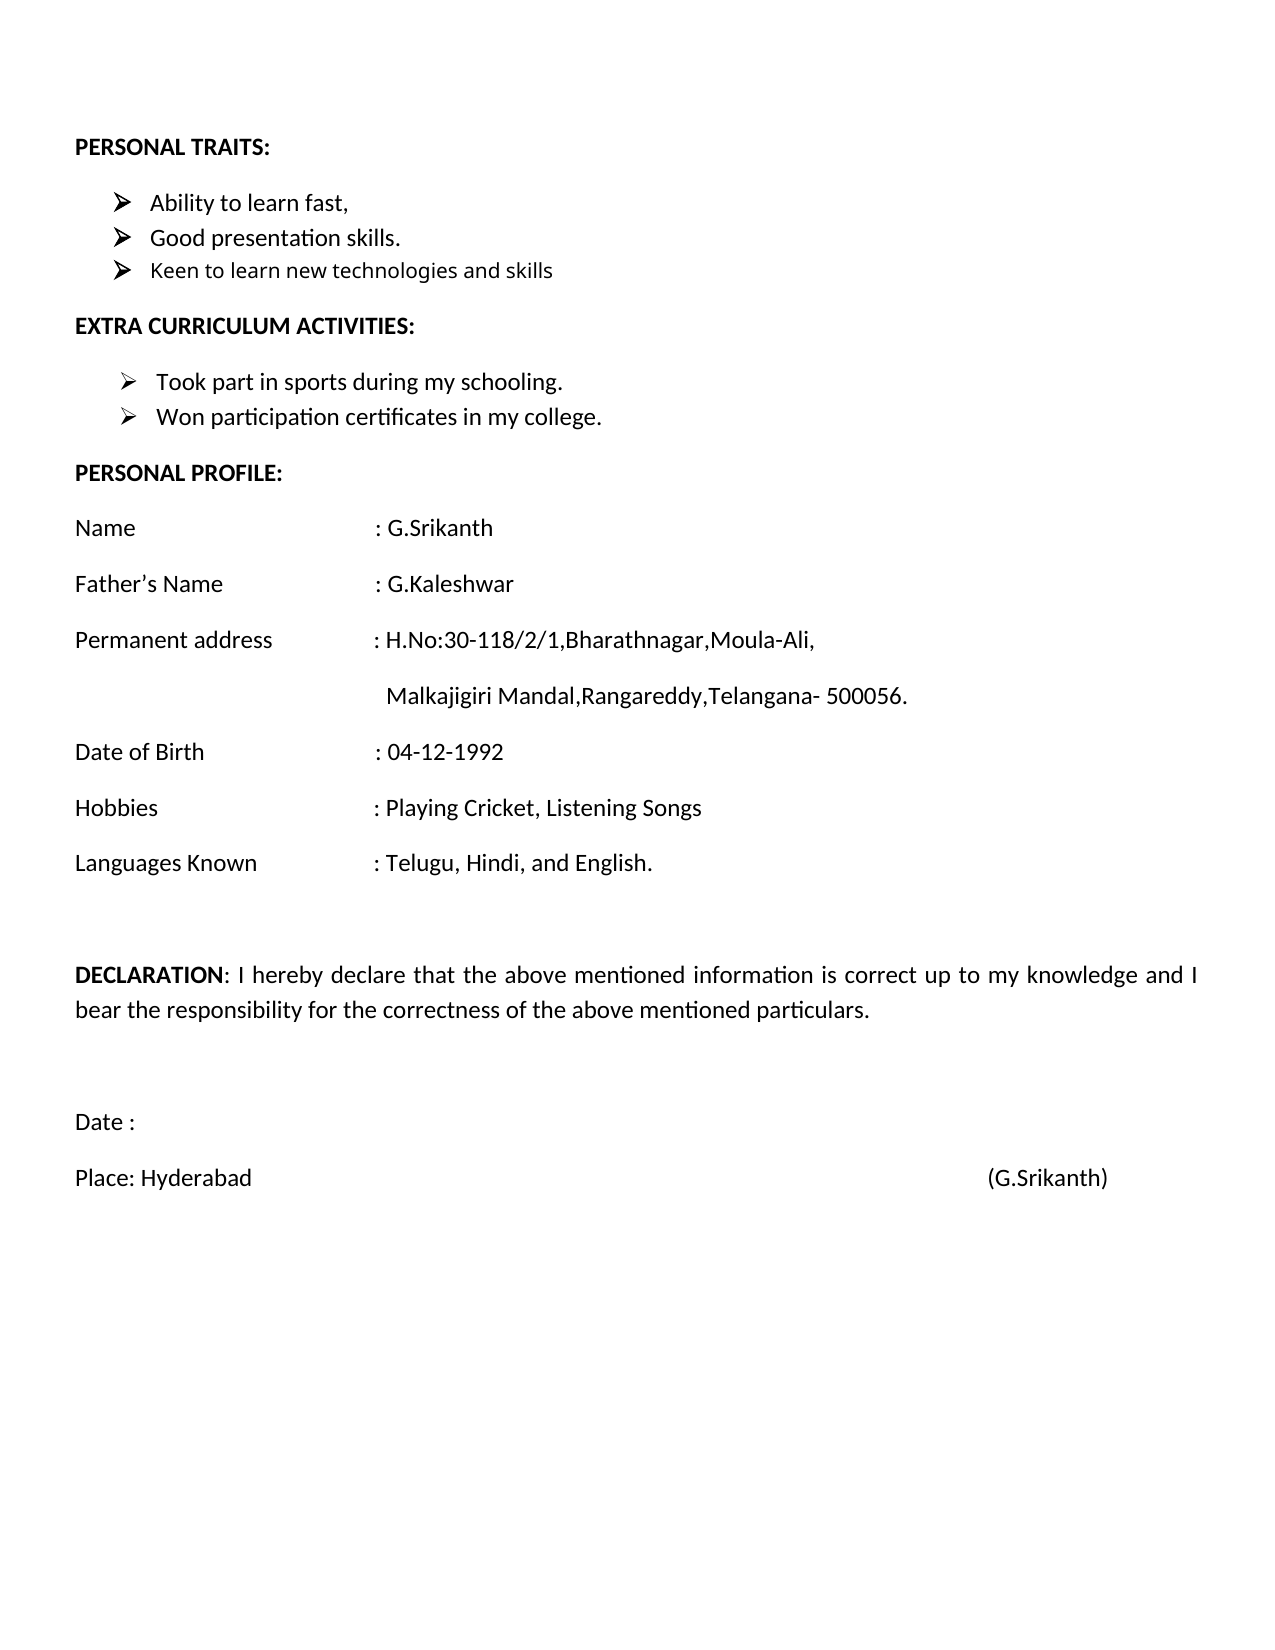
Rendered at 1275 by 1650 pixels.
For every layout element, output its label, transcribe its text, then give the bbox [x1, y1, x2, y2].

list Good presentation skills. [112, 222, 1200, 252]
text PERSONAL TRAITS: [75, 131, 1200, 161]
list Took part in sports during my schooling. [119, 366, 1200, 396]
text Malkajigiri Mandal,Rangareddy,Telangana- 500056. [75, 680, 1200, 711]
text Languages Known : Telugu, Hindi, and English. [75, 848, 1200, 878]
list Won participation certificates in my college. [119, 401, 1200, 431]
text Date : [75, 1106, 1200, 1136]
text Permanent address : H.No:30-118/2/1,Bharathnagar,Moula-Ali, [75, 624, 1200, 655]
text EXTRA CURRICULUM ACTIVITIES: [75, 310, 1200, 341]
list Keen to learn new technologies and skills [112, 257, 1200, 285]
text Date of Birth : 04-12-1992 [75, 736, 1200, 766]
text Father’s Name : G.Kaleshwar [75, 568, 1200, 599]
list Ability to learn fast, [112, 187, 1200, 217]
text PERSONAL PROFILE: [75, 457, 1200, 487]
text DECLARATION: I hereby declare that the above mentioned information is correct up to my knowledge and I bear the responsibility for the correctness of the above mentioned particulars. [75, 959, 1200, 1025]
text Hobbies : Playing Cricket, Listening Songs [75, 792, 1200, 822]
text Name : G.Srikanth [75, 513, 1200, 543]
text Place: Hyderabad (G.Srikanth) [75, 1162, 1200, 1192]
